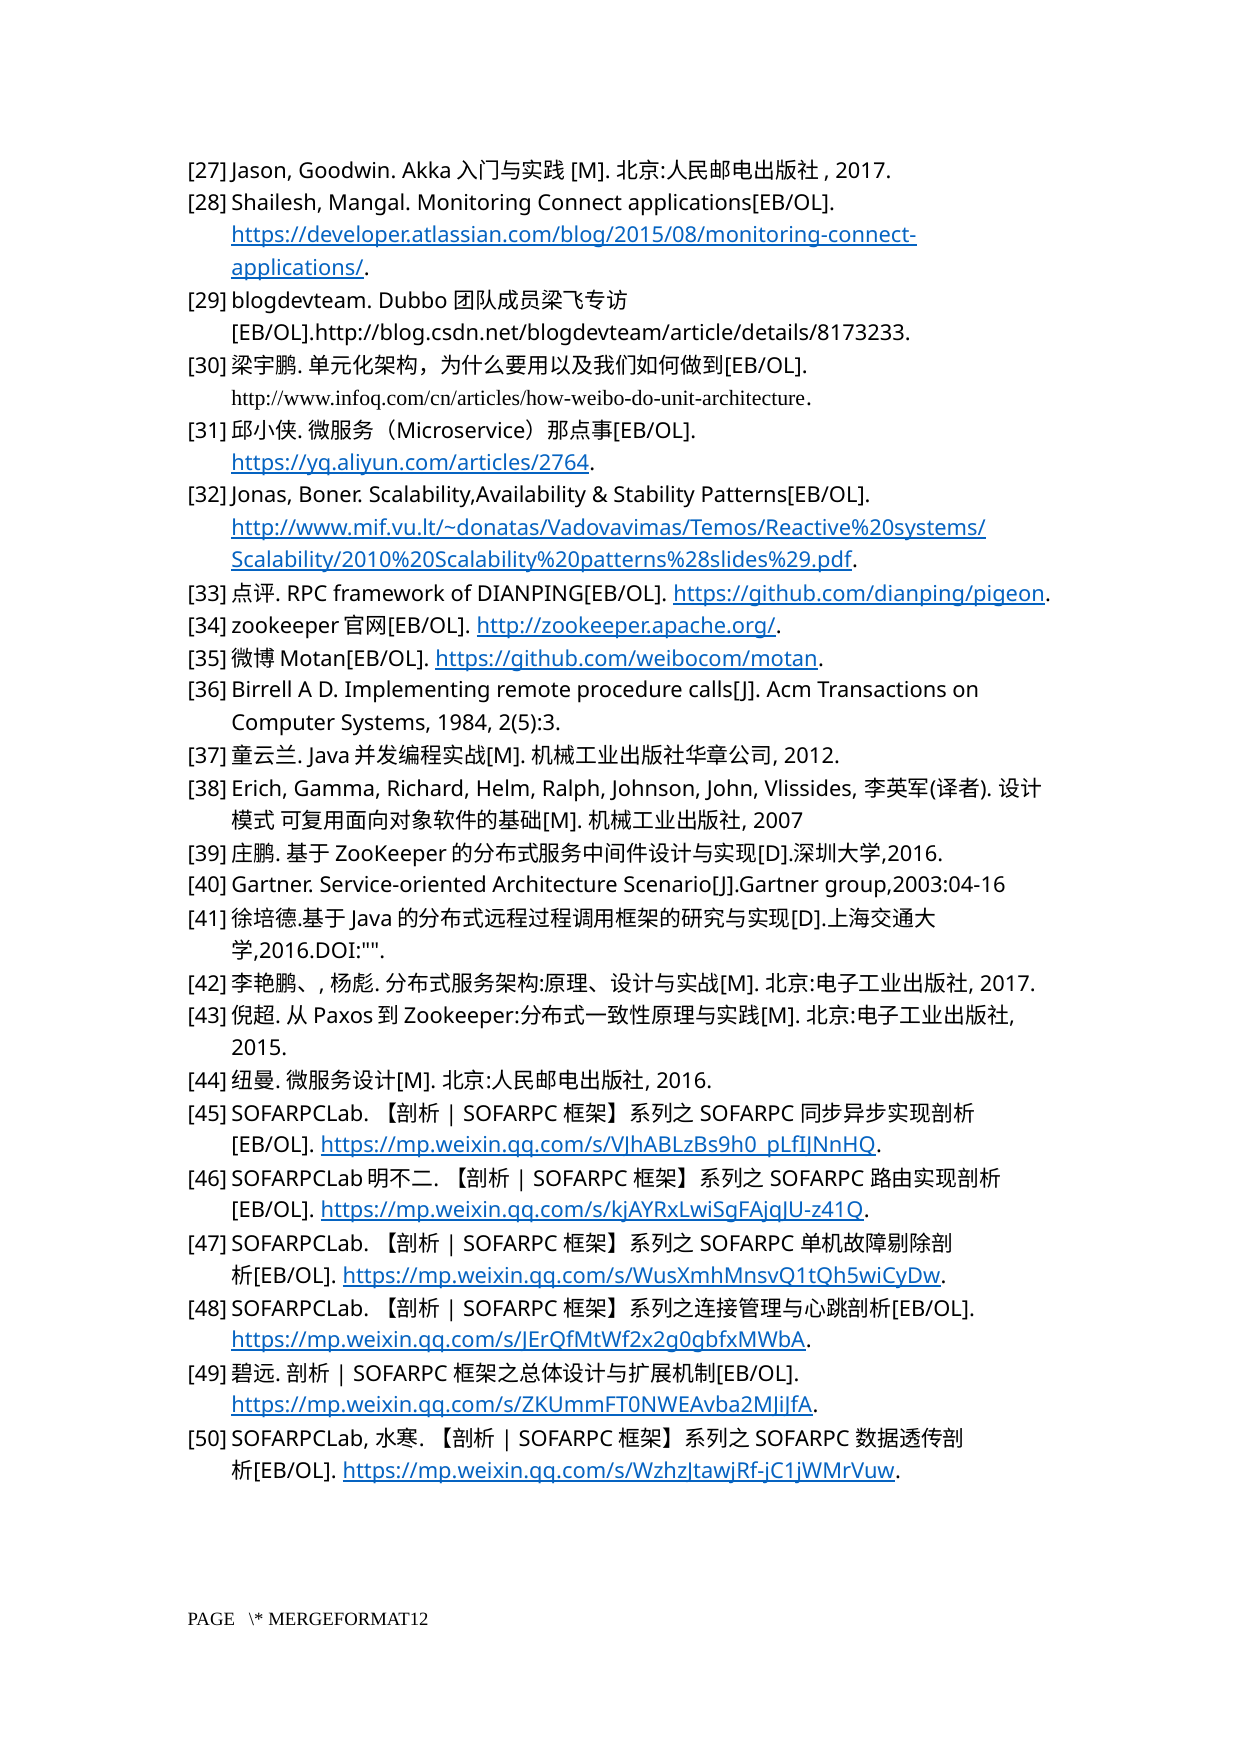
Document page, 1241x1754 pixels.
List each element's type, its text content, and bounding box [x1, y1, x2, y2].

list SOFARPCLab明不二. 【剖析 | SOFARPC 框架】系列之 SOFARPC 路由实现剖析[EB/OL]. https://mp.weixin.qq.com/s/kjAYRxLwiSgFAjqJU-z41Q. [187, 1160, 1053, 1225]
list SOFARPCLab. 【剖析 | SOFARPC 框架】系列之 SOFARPC 单机故障剔除剖析[EB/OL]. https://mp.weixin.qq.com/s/WusXmhMnsvQ1tQh5wiCyDw. [187, 1225, 1053, 1290]
list 倪超. 从Paxos到Zookeeper:分布式一致性原理与实践[M]. 北京:电子工业出版社, 2015. [187, 998, 1053, 1063]
list Shailesh, Mangal. Monitoring Connect applications[EB/OL]. https://developer.atlassian.com/blog/2015/08/monitoring-connect-applications/. [187, 185, 1053, 283]
list SOFARPCLab. 【剖析 | SOFARPC 框架】系列之连接管理与心跳剖析[EB/OL]. https://mp.weixin.qq.com/s/JErQfMtWf2x2g0gbfxMWbA. [187, 1290, 1053, 1355]
list 微博Motan[EB/OL]. https://github.com/weibocom/motan. [187, 640, 1053, 673]
list 梁宇鹏. 单元化架构，为什么要用以及我们如何做到[EB/OL]. http://www.infoq.com/cn/articles/how-weibo-do-unit-architecture. [187, 348, 1053, 413]
list 碧远. 剖析 | SOFARPC 框架之总体设计与扩展机制[EB/OL]. https://mp.weixin.qq.com/s/ZKUmmFT0NWEAvba2MJiJfA. [187, 1355, 1053, 1420]
list Jonas, Boner. Scalability,Availability & Stability Patterns[EB/OL]. http://www.mif.vu.lt/~donatas/Vadovavimas/Temos/Reactive%20systems/Scalability/2010%20Scalability%20patterns%28slides%29.pdf. [187, 478, 1053, 575]
list Birrell A D. Implementing remote procedure calls[J]. Acm Transactions on Computer Systems, 1984, 2(5):3. [187, 673, 1053, 738]
list 纽曼. 微服务设计[M]. 北京:人民邮电出版社, 2016. [187, 1063, 1053, 1095]
list 李艳鹏、, 杨彪. 分布式服务架构:原理、设计与实战[M]. 北京:电子工业出版社, 2017. [187, 965, 1053, 998]
list Gartner. Service-oriented Architecture Scenario[J].Gartner group,2003:04-16 [187, 868, 1053, 900]
list 邱小侠. 微服务（Microservice）那点事[EB/OL]. https://yq.aliyun.com/articles/2764. [187, 413, 1053, 478]
list SOFARPCLab. 【剖析 | SOFARPC 框架】系列之 SOFARPC 同步异步实现剖析 [EB/OL]. https://mp.weixin.qq.com/s/VJhABLzBs9h0_pLfIJNnHQ. [187, 1095, 1053, 1160]
list Erich, Gamma, Richard, Helm, Ralph, Johnson, John, Vlissides, 李英军(译者). 设计模式 可复用面向对象软件的基础[M]. 机械工业出版社, 2007 [187, 770, 1053, 835]
list SOFARPCLab, 水寒. 【剖析 | SOFARPC 框架】系列之 SOFARPC 数据透传剖析[EB/OL]. https://mp.weixin.qq.com/s/WzhzJtawjRf-jC1jWMrVuw. [187, 1420, 1053, 1485]
list 庄鹏. 基于ZooKeeper的分布式服务中间件设计与实现[D].深圳大学,2016. [187, 835, 1053, 868]
list 点评. RPC framework of DIANPING[EB/OL]. https://github.com/dianping/pigeon. [187, 575, 1053, 608]
list blogdevteam. Dubbo 团队成员梁飞专访 [EB/OL].http://blog.csdn.net/blogdevteam/article/details/8173233. [187, 283, 1053, 348]
list 童云兰. Java并发编程实战[M]. 机械工业出版社华章公司, 2012. [187, 738, 1053, 770]
list zookeeper官网[EB/OL]. http://zookeeper.apache.org/. [187, 608, 1053, 640]
list Jason, Goodwin. Akka入门与实践 [M]. 北京:人民邮电出版社 , 2017. [187, 153, 1053, 185]
list 徐培德.基于Java的分布式远程过程调用框架的研究与实现[D].上海交通大学,2016.DOI:"". [187, 900, 1053, 965]
